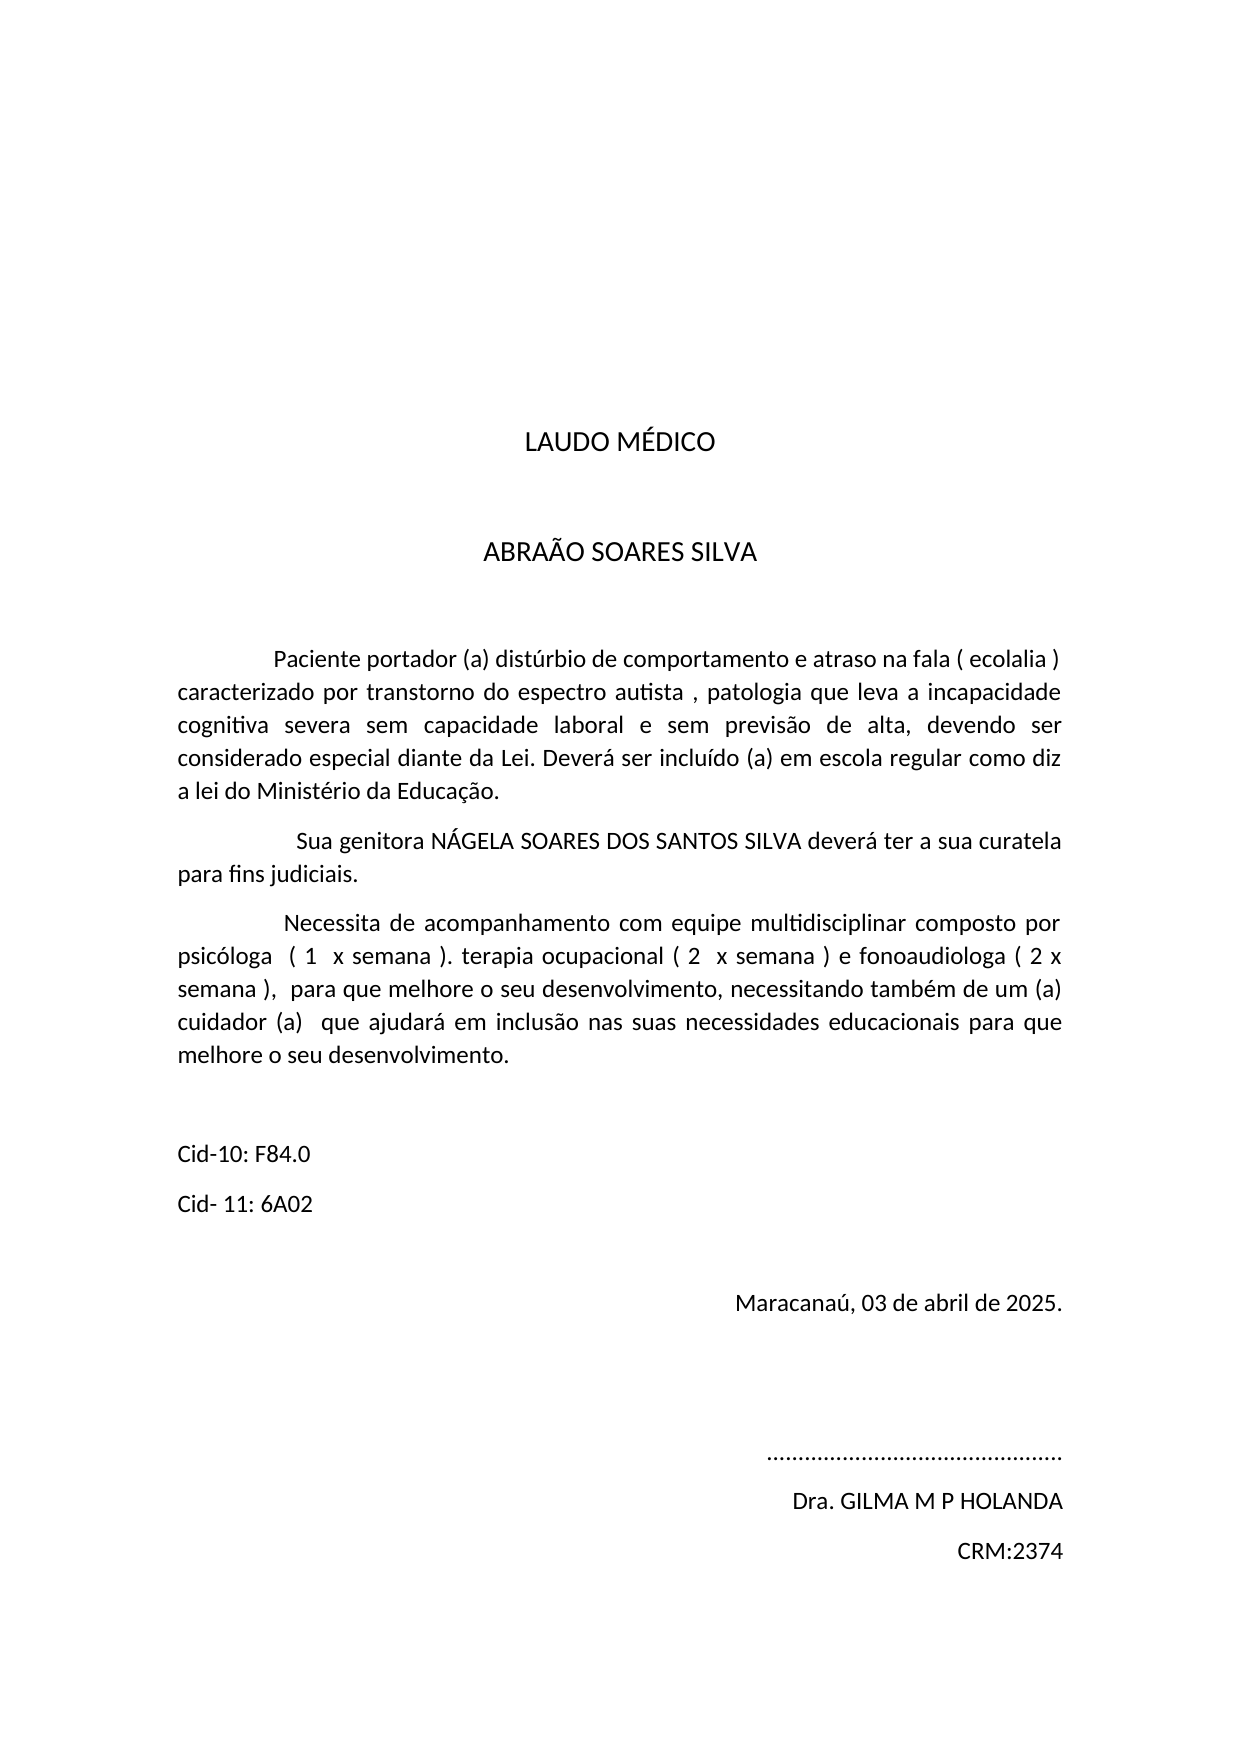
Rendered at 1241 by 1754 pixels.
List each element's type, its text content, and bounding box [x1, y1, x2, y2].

text Maracanaú, 03 de abril de 2025. [177, 1287, 1063, 1317]
text CRM:2374 [177, 1535, 1063, 1565]
text ............................................... [177, 1436, 1063, 1466]
text Dra. GILMA M P HOLANDA [177, 1485, 1063, 1516]
text Cid- 11: 6A02 [177, 1188, 1063, 1218]
text Sua genitora NÁGELA SOARES DOS SANTOS SILVA deverá ter a sua curatela para fins judiciais. [177, 825, 1063, 888]
text ABRAÃO SOARES SILVA [177, 533, 1063, 569]
text Necessita de acompanhamento com equipe multidisciplinar composto por psicóloga ( 1 x semana ). terapia ocupacional ( 2 x semana ) e fonoaudiologa ( 2 x semana ), para que melhore o seu desenvolvimento, necessitando também de um (a) cuidador (a) que ajudará em inclusão nas suas necessidades educacionais para que melhore o seu desenvolvimento. [177, 907, 1063, 1069]
text Paciente portador (a) distúrbio de comportamento e atraso na fala ( ecolalia ) caracterizado por transtorno do espectro autista , patologia que leva a incapacidade cognitiva severa sem capacidade laboral e sem previsão de alta, devendo ser considerado especial diante da Lei. Deverá ser incluído (a) em escola regular como diz a lei do Ministério da Educação. [177, 643, 1063, 806]
text LAUDO MÉDICO [177, 423, 1063, 459]
text Cid-10: F84.0 [177, 1138, 1063, 1169]
